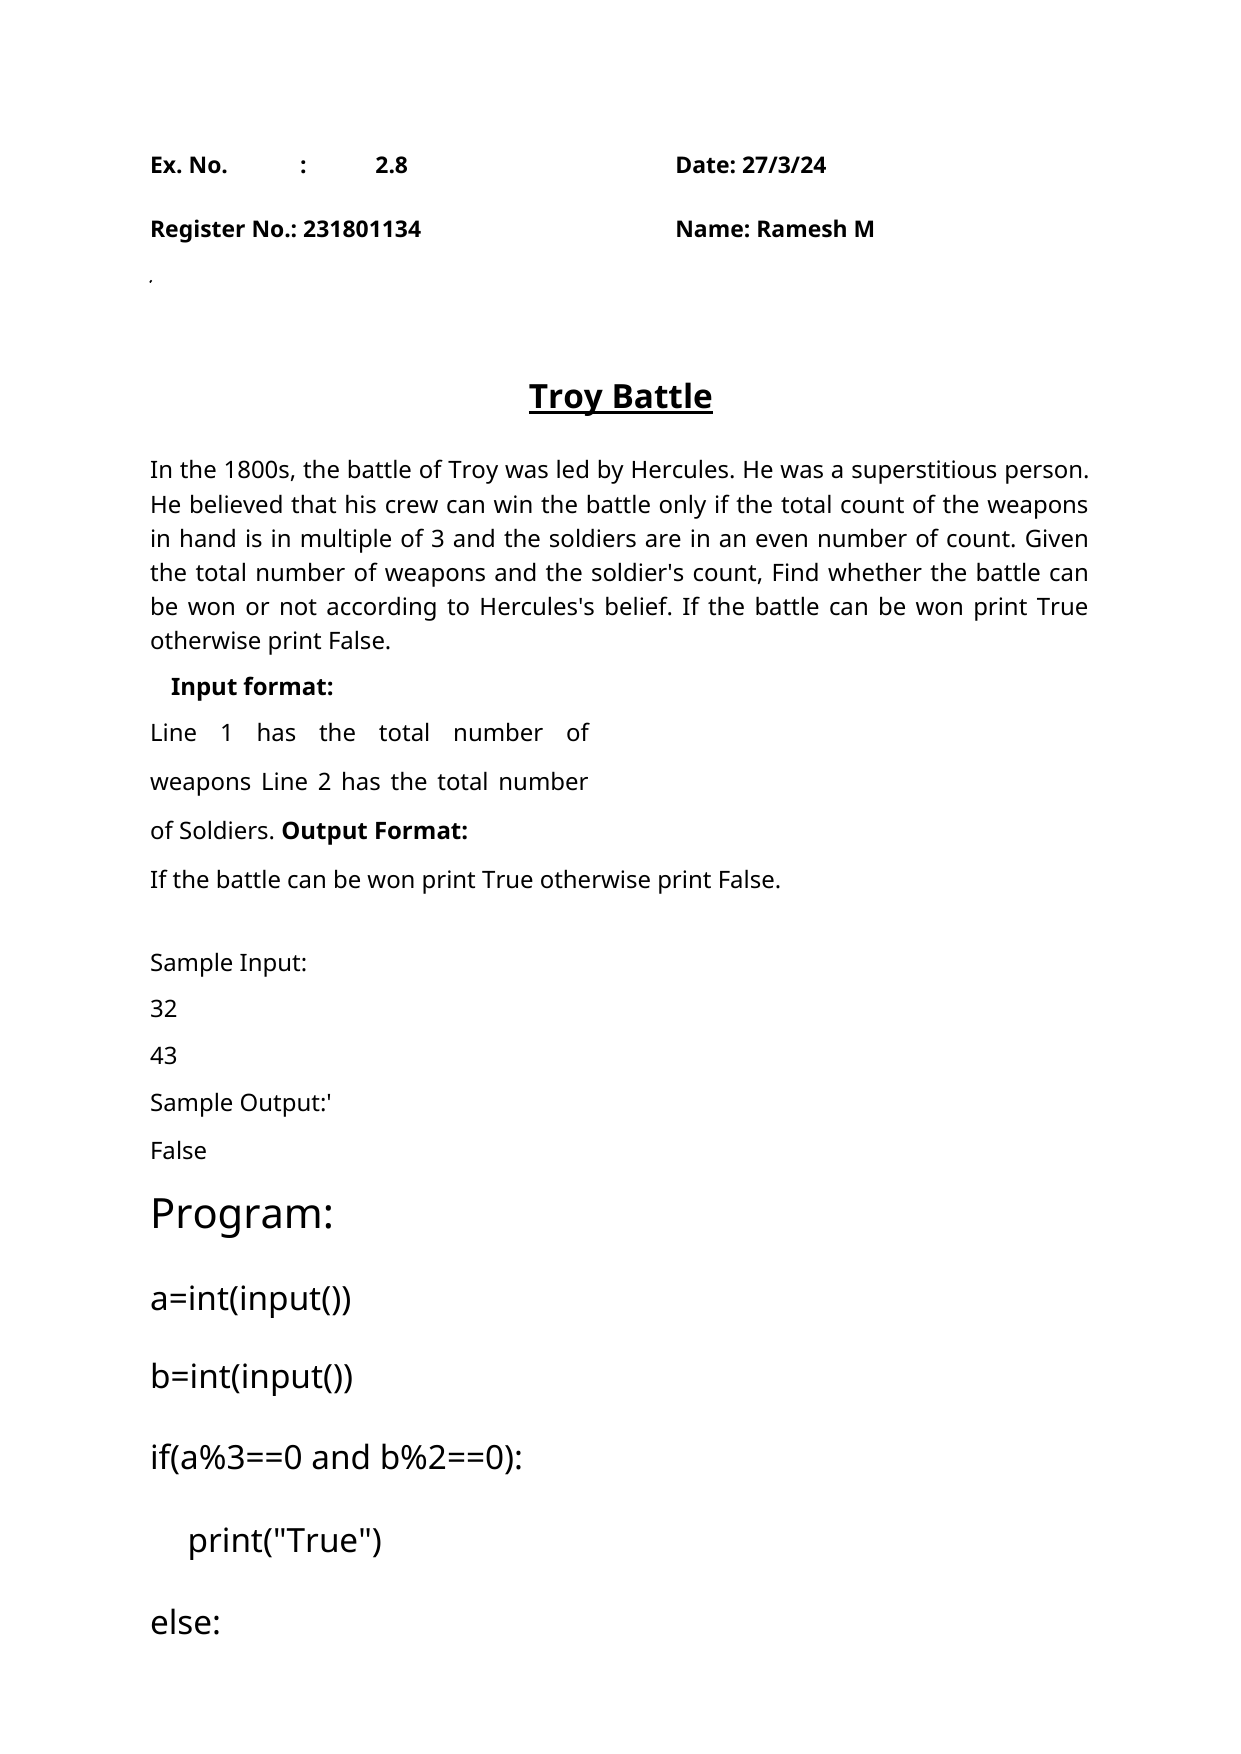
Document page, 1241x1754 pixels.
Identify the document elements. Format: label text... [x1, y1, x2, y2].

text Program: a=int(input()) b=int(input()) [150, 1184, 377, 1398]
text Sample Input: [150, 945, 1136, 978]
subtitle Input format: [150, 669, 1136, 702]
text 32 [150, 992, 1136, 1025]
text Line 1 has the total number of weapons Line 2 has the total number of Soldiers. Output Format: [150, 716, 589, 846]
text Ex. No. : 2.8 Date: 27/3/24 [150, 149, 1136, 180]
text Register No.: 231801134 Name: Ramesh M [150, 213, 1136, 245]
text In the 1800s, the battle of Troy was led by Hercules. He was a superstitious person. He believed that his crew can win the battle only if the total count of the weapons in hand is in multiple of 3 and the soldiers are in an even number of count. Given the total number of weapons and the soldier's count, Find whether the battle can be won or not according to Hercules's belief. If the battle can be won print True otherwise print False. [150, 453, 1091, 657]
subtitle Troy Battle [153, 373, 1088, 418]
text 43 [150, 1038, 1136, 1071]
text if(a%3==0 and b%2==0): print("True") [150, 1434, 653, 1562]
text else: [150, 1599, 1136, 1644]
text If the battle can be won print True otherwise print False. [150, 863, 1136, 895]
text Sample Output:' False [150, 1085, 377, 1167]
